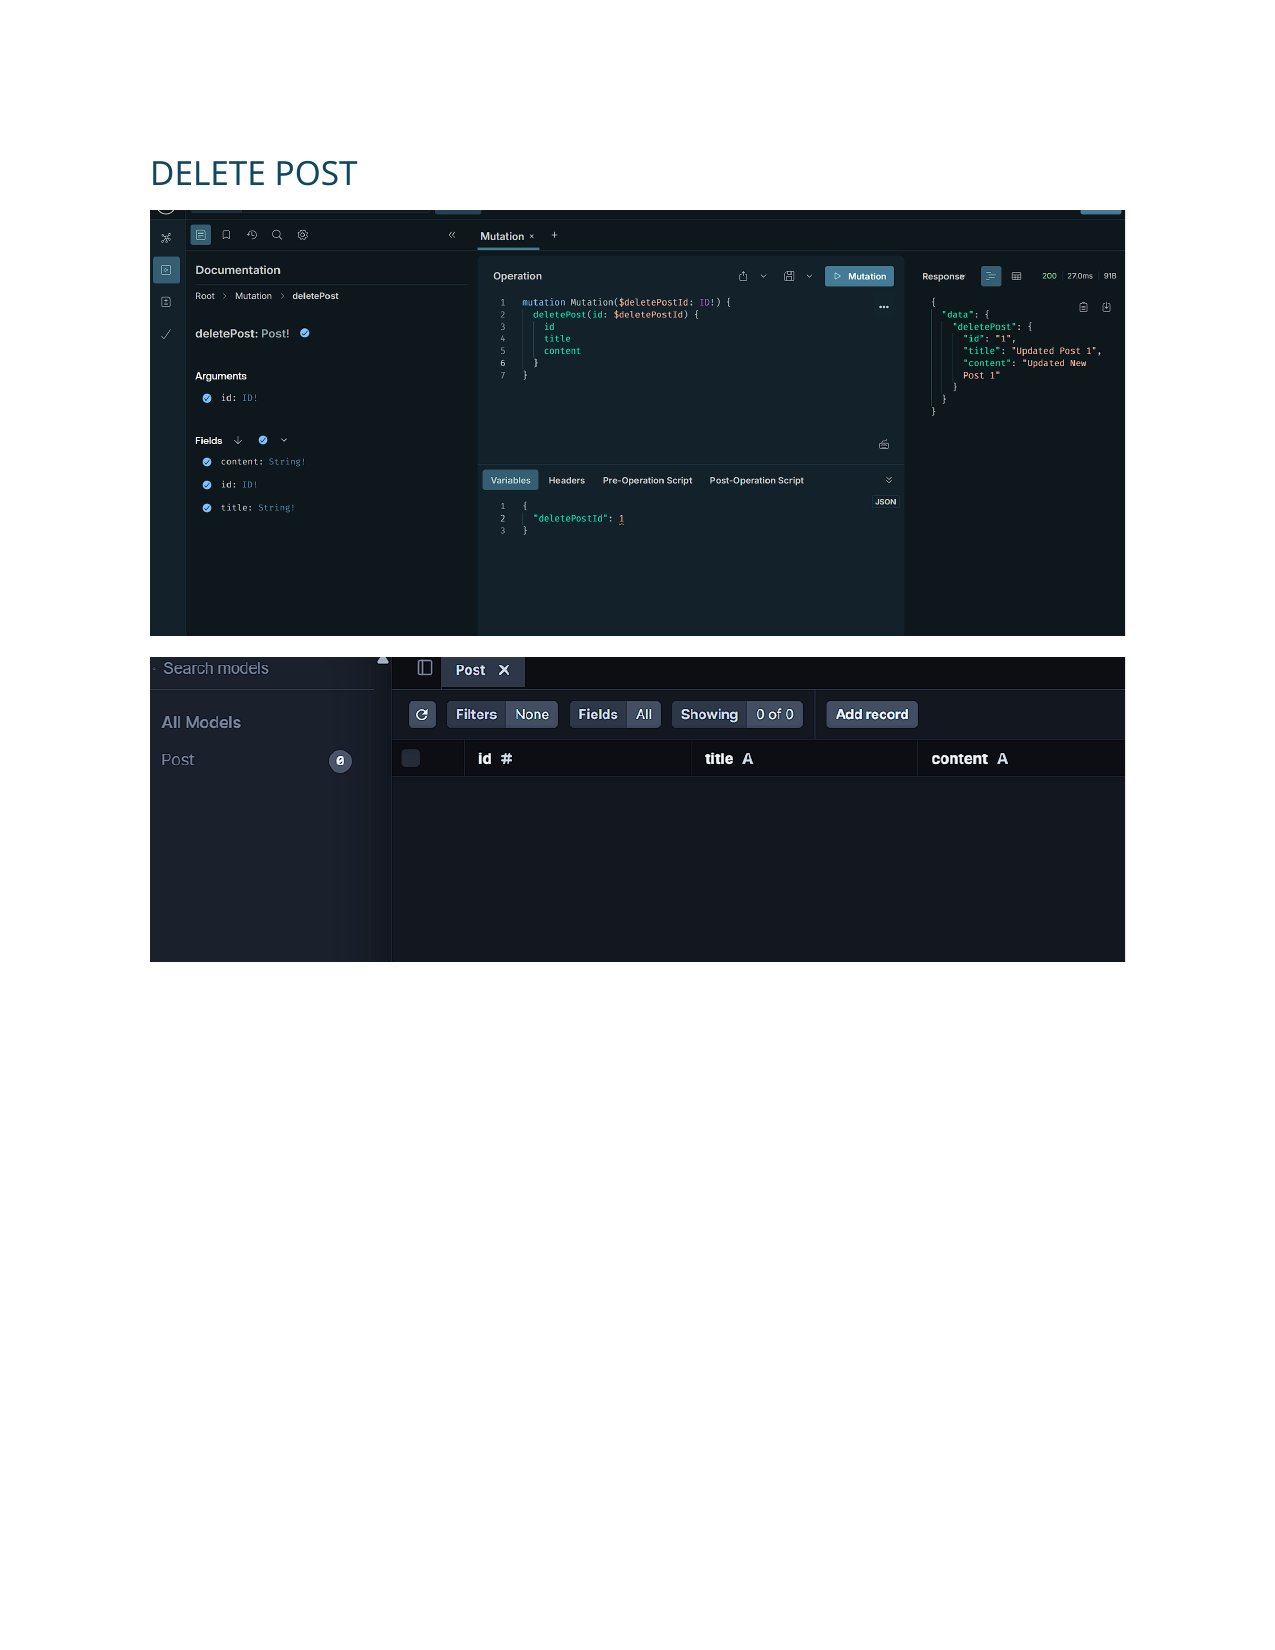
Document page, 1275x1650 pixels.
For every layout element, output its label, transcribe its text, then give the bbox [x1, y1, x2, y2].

picture [150, 210, 1125, 636]
picture [150, 657, 1125, 962]
subtitle DELETE POST [150, 150, 1125, 195]
